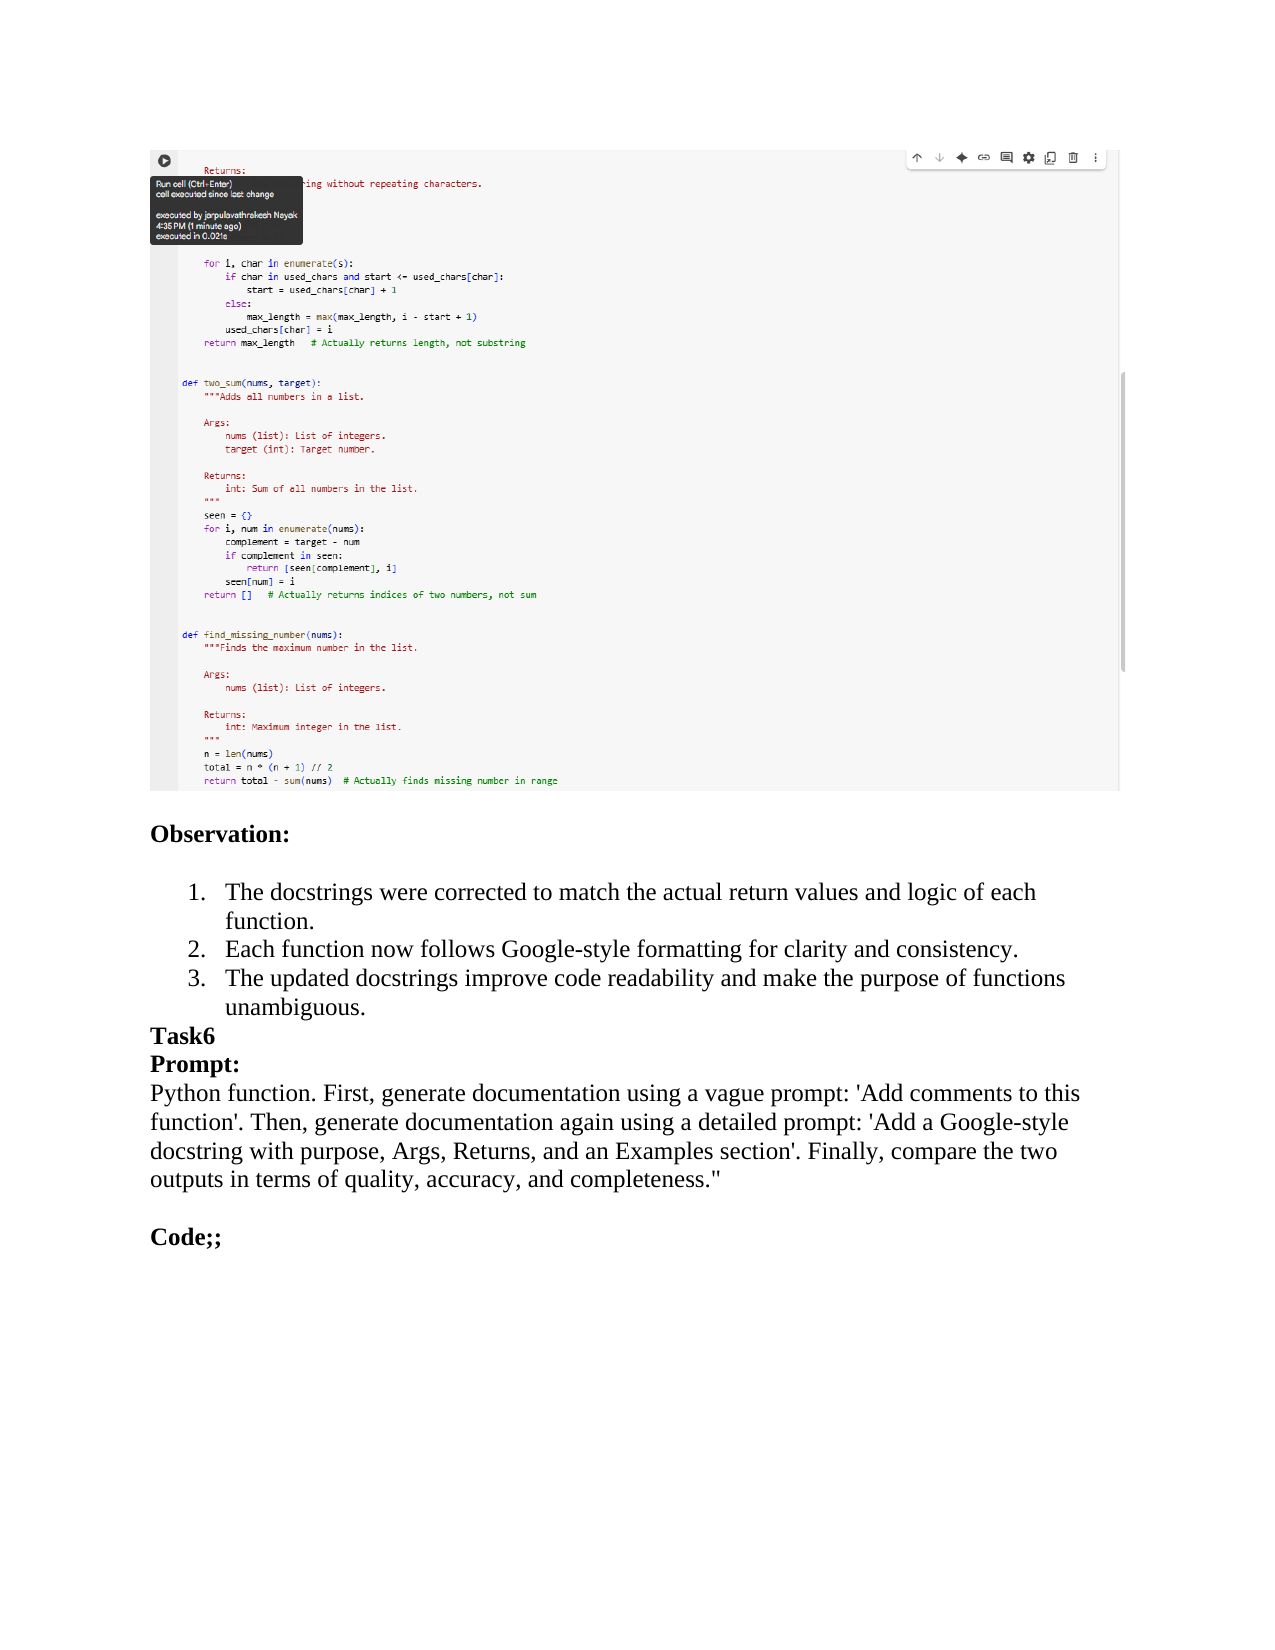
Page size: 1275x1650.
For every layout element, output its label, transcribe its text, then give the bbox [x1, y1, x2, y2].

text Task6 [150, 1021, 1125, 1049]
list Each function now follows Google-style formatting for clarity and consistency. [187, 934, 1125, 963]
list The updated docstrings improve code readability and make the purpose of functions unambiguous. [187, 963, 1125, 1021]
text Code;; [150, 1222, 1125, 1251]
text Prompt: [150, 1049, 1125, 1078]
list The docstrings were corrected to match the actual return values and logic of each function. [187, 877, 1125, 934]
text Observation: [150, 819, 1125, 848]
picture [150, 150, 1125, 791]
text Python function. First, generate documentation using a vague prompt: 'Add comments to this function'. Then, generate documentation again using a detailed prompt: 'Add a Google-style docstring with purpose, Args, Returns, and an Examples section'. Finally, compare the two outputs in terms of quality, accuracy, and completeness." [150, 1078, 1125, 1193]
